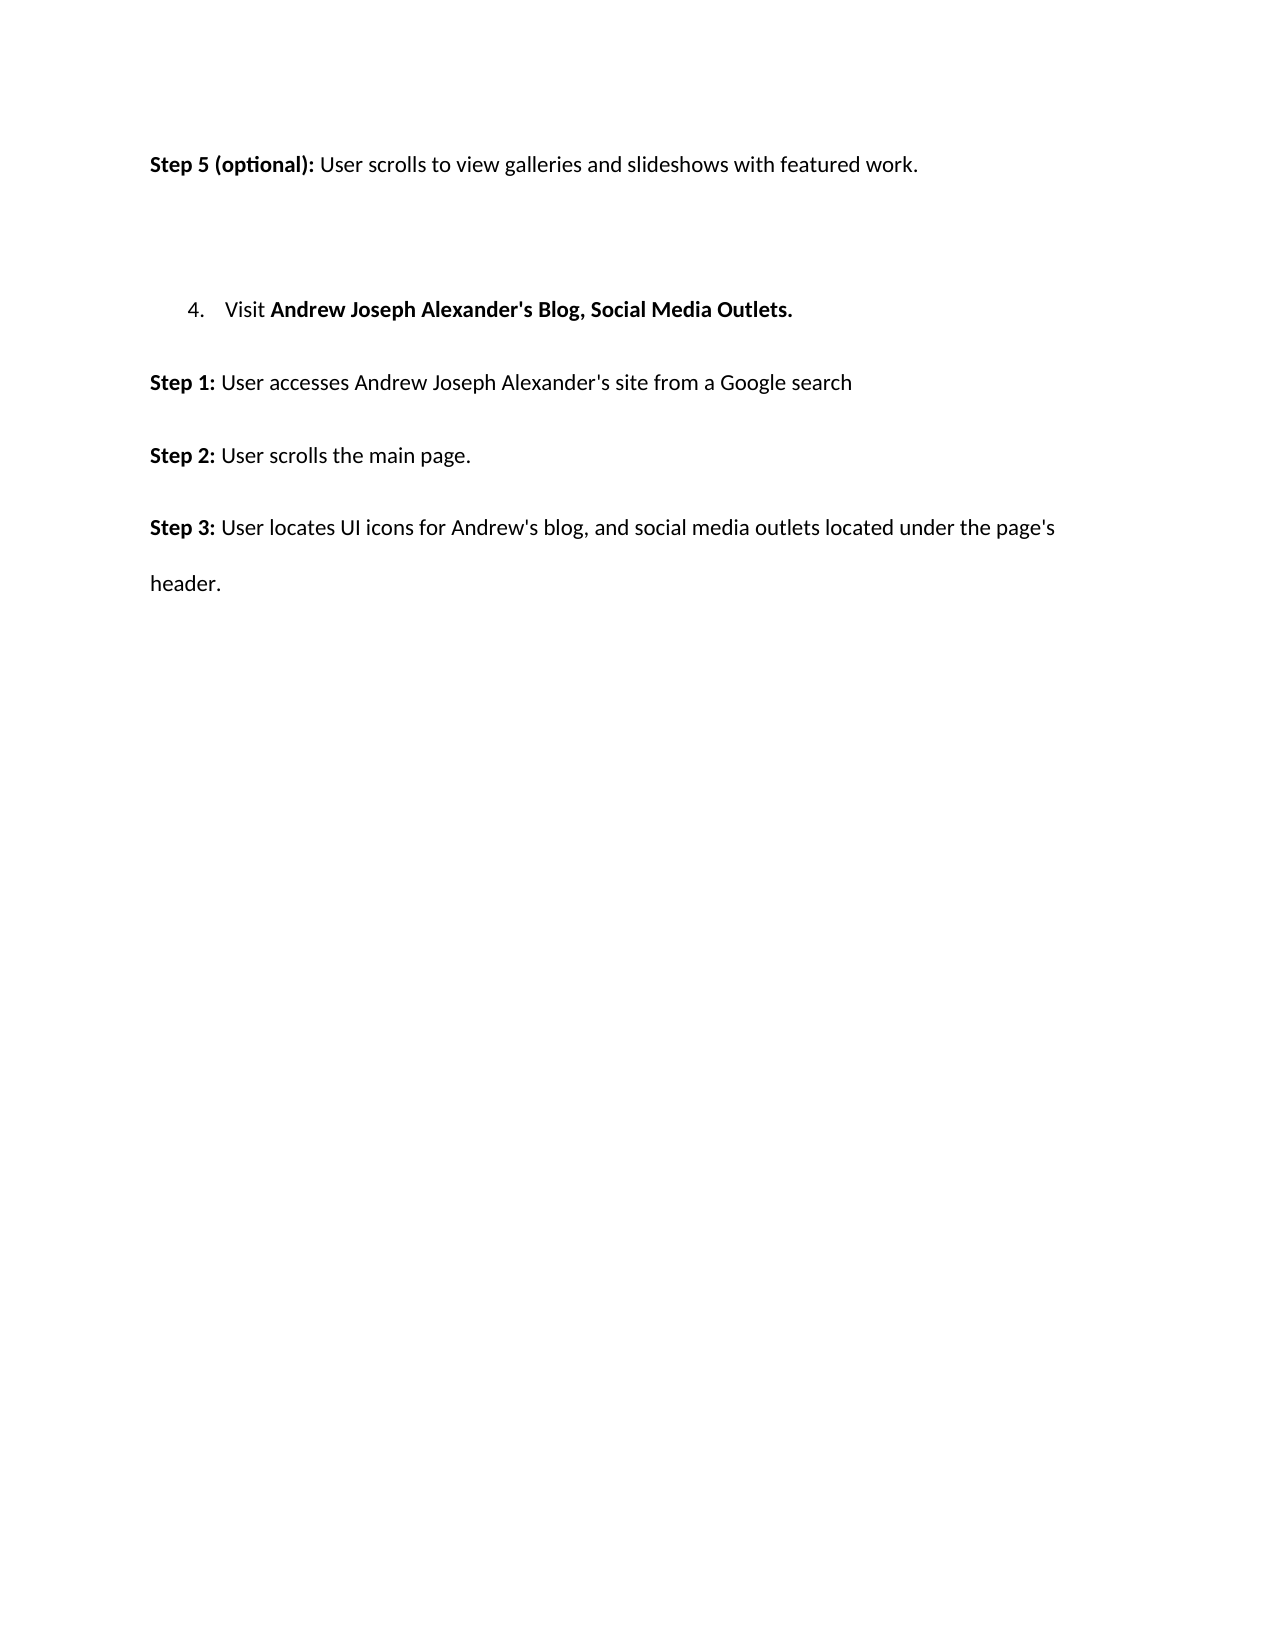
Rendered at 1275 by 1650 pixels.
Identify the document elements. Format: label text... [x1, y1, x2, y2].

list Visit Andrew Joseph Alexander's Blog, Social Media Outlets. [187, 295, 1125, 323]
text Step 3: User locates UI icons for Andrew's blog, and social media outlets located under the page's header. [150, 513, 1125, 598]
text Step 5 (optional): User scrolls to view galleries and slideshows with featured work. [150, 150, 1125, 178]
text Step 2: User scrolls the main page. [150, 441, 1125, 469]
text Step 1: User accesses Andrew Joseph Alexander's site from a Google search [150, 368, 1125, 396]
